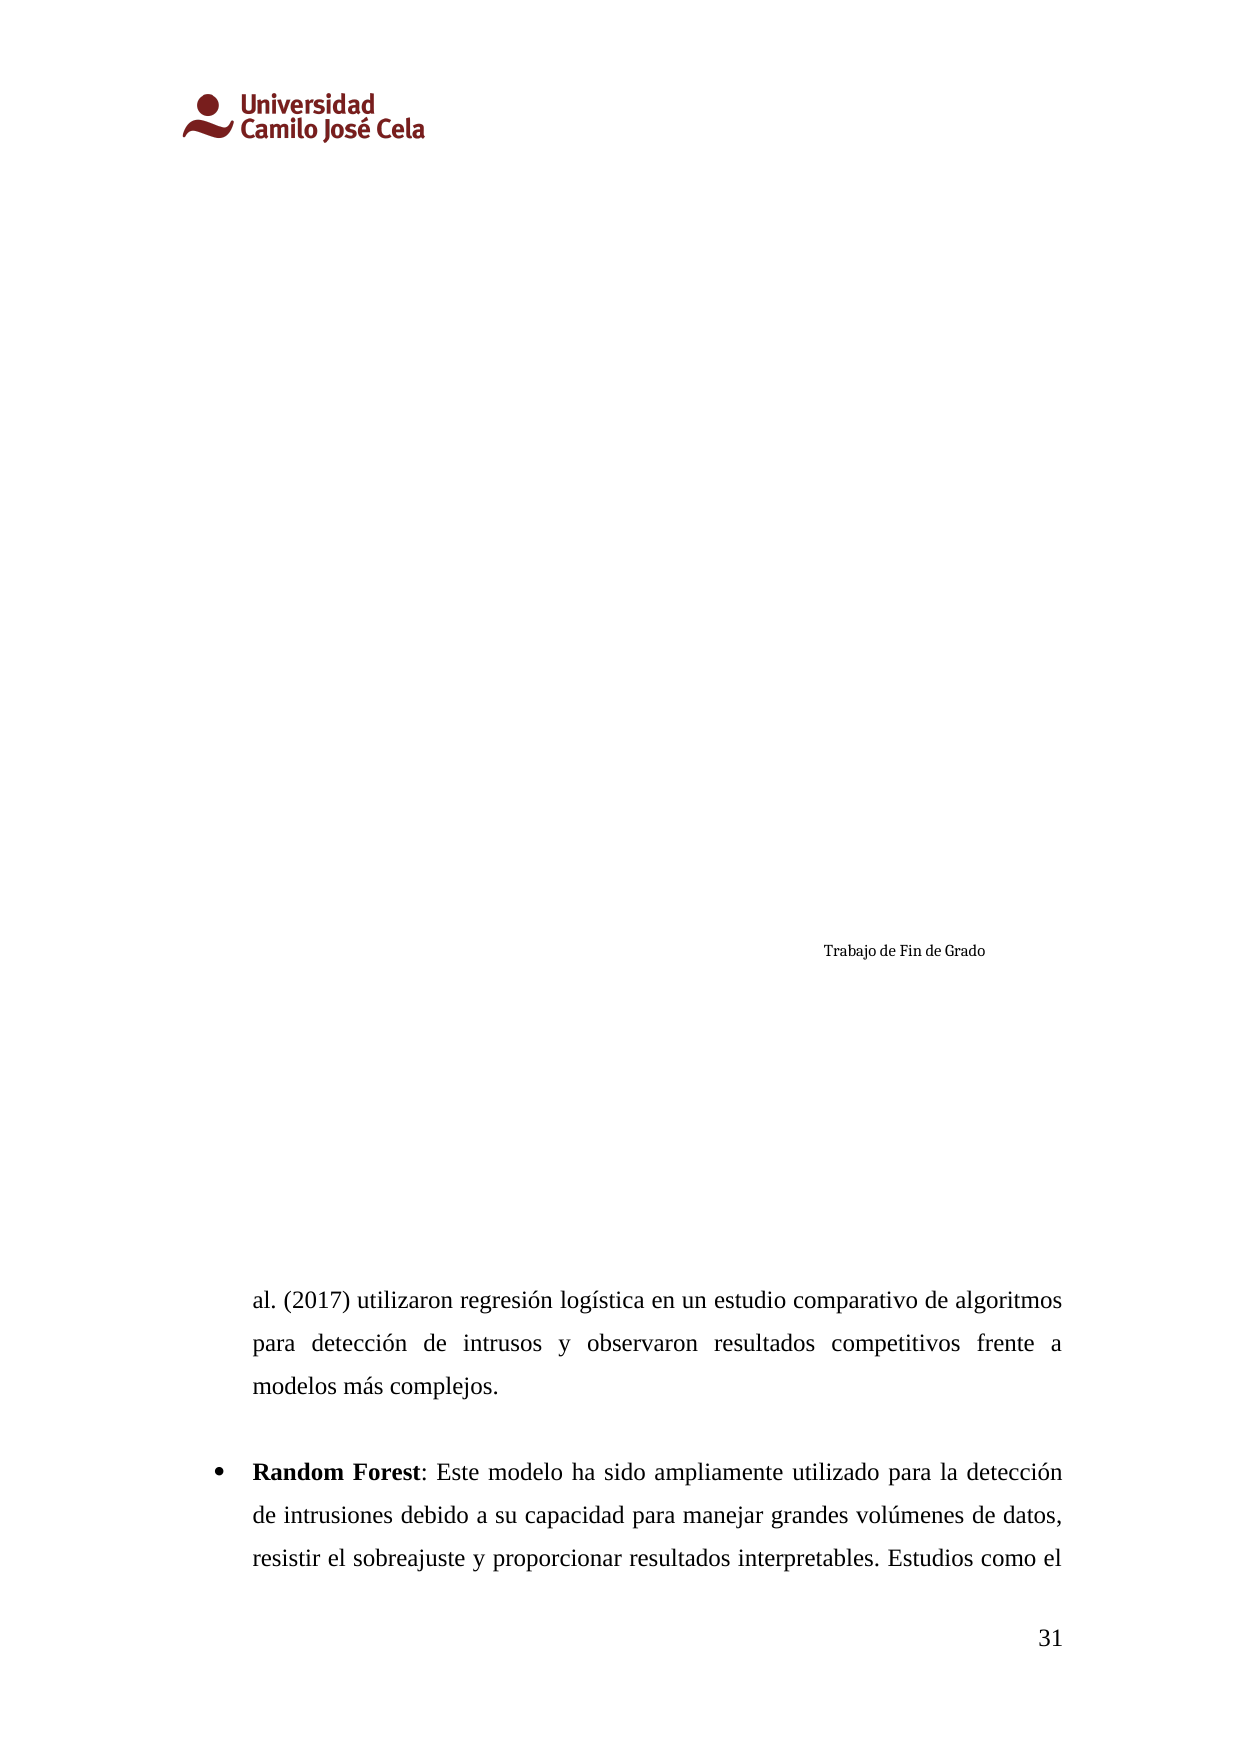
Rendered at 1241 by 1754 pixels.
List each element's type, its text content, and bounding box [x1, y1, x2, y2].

list Logistic Regression: La regresión logística es un modelo de clasificación ampliamente utilizado debido a su simplicidad, interpretabilidad y buen rendimiento en problemas lineales. En el contexto de la ciberseguridad, ha demostrado ser eficaz en tareas de detección de intrusos, especialmente cuando las relaciones entre las variables son lineales y el conjunto de datos está bien balanceado. Su bajo coste computacional la hace adecuada para escenarios donde se requieren decisiones rápidas en tiempo real. Por ejemplo, Almseidin et al. (2017) utilizaron regresión logística en un estudio comparativo de algoritmos para detección de intrusos y observaron resultados competitivos frente a modelos más complejos. [215, 1285, 1063, 1400]
picture [177, 85, 428, 149]
list Random Forest: Este modelo ha sido ampliamente utilizado para la detección de intrusiones debido a su capacidad para manejar grandes volúmenes de datos, resistir el sobreajuste y proporcionar resultados interpretables. Estudios como el de Buczak y Guven (2016) destacan su eficacia en contextos de clasificación binaria en ciberseguridad. [215, 1457, 1063, 1572]
